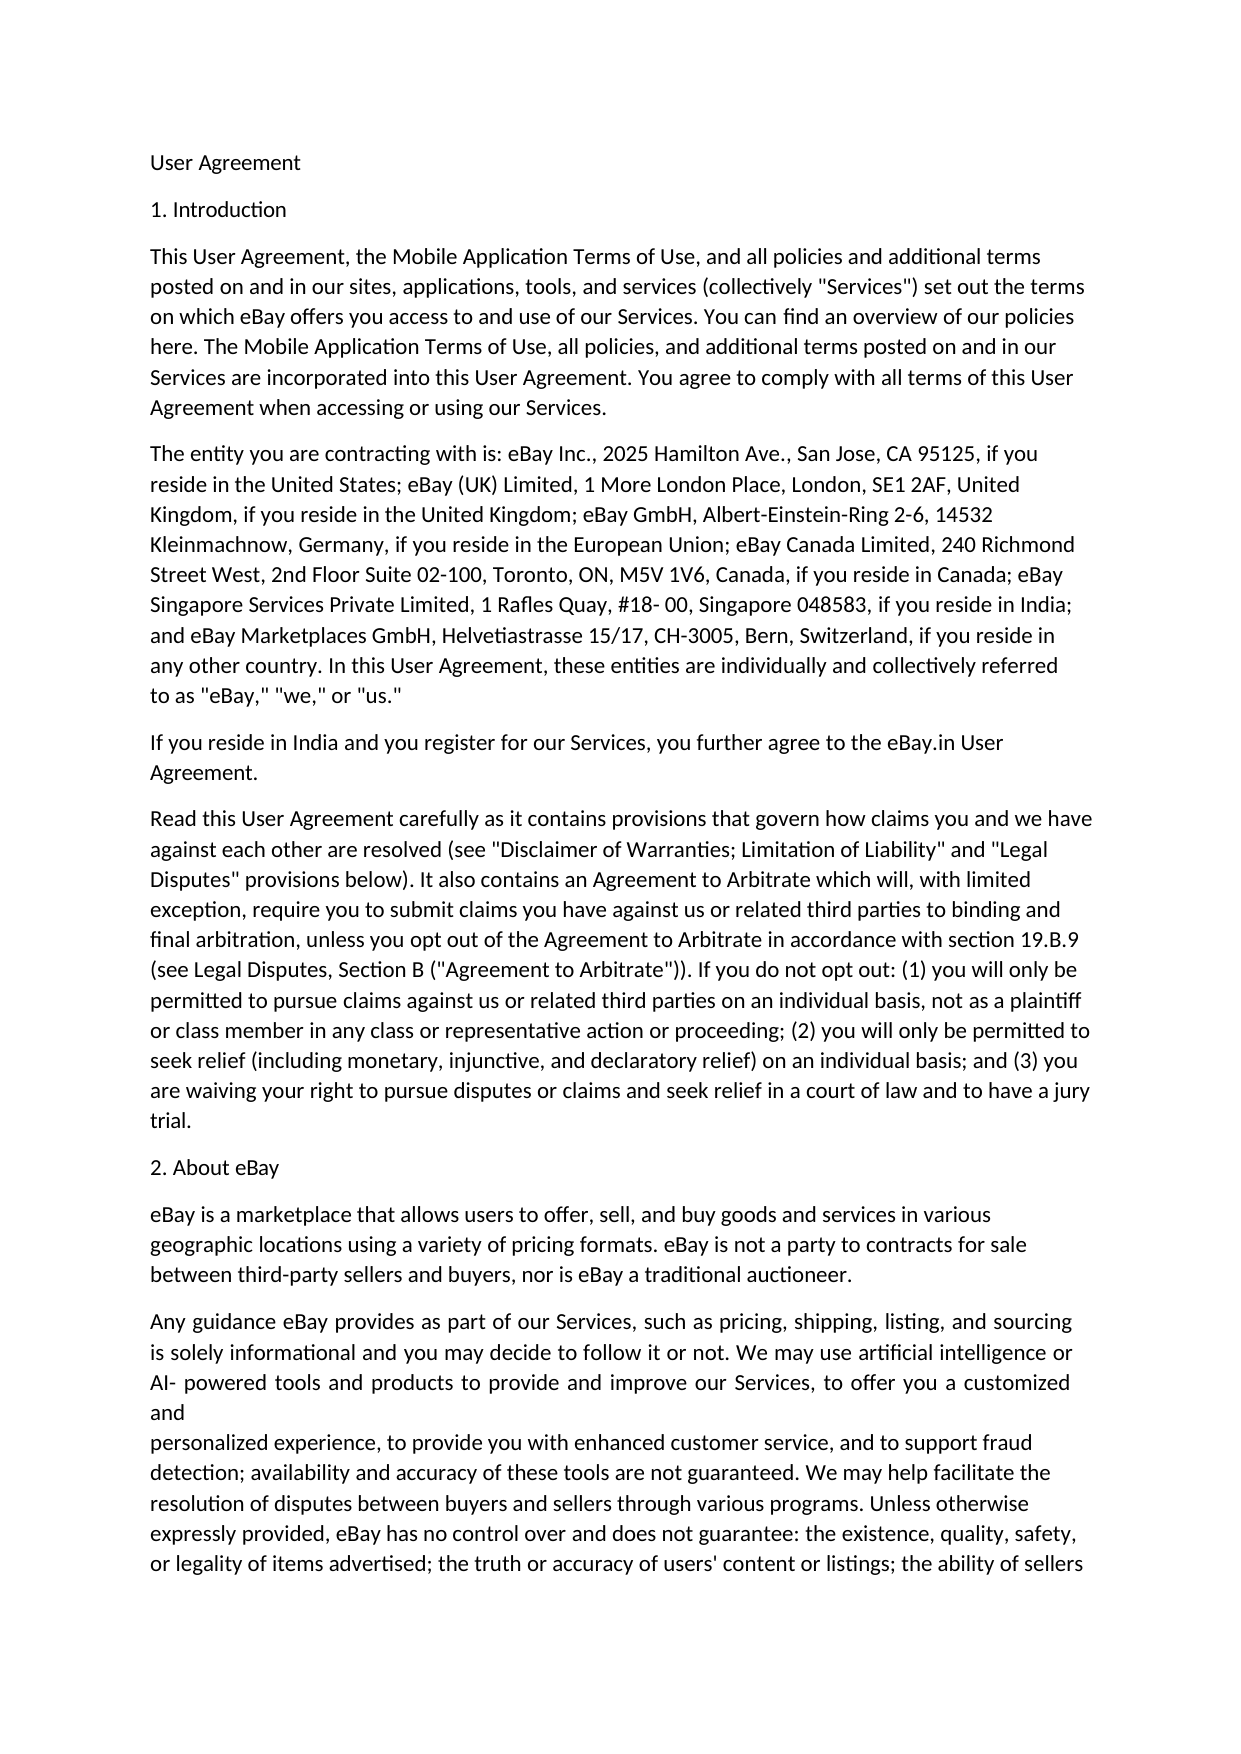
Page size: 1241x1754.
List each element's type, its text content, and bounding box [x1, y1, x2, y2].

text personalized experience, to provide you with enhanced customer service, and to support fraud detection; availability and accuracy of these tools are not guaranteed. We may help facilitate the resolution of disputes between buyers and sellers through various programs. Unless otherwise [150, 1428, 1093, 1517]
list About eBay [150, 1153, 1093, 1181]
text Services are incorporated into this User Agreement. You agree to comply with all terms of this User Agreement when accessing or using our Services. [150, 363, 1088, 421]
text eBay is a marketplace that allows users to offer, sell, and buy goods and services in various geographic locations using a variety of pricing formats. eBay is not a party to contracts for sale between third-party sellers and buyers, nor is eBay a traditional auctioneer. [150, 1200, 1093, 1289]
text The entity you are contracting with is: eBay Inc., 2025 Hamilton Ave., San Jose, CA 95125, if you reside in the United States; eBay (UK) Limited, 1 More London Place, London, SE1 2AF, United Kingdom, if you reside in the United Kingdom; eBay GmbH, Albert-Einstein-Ring 2-6, 14532 [150, 439, 1081, 528]
text expressly provided, eBay has no control over and does not guarantee: the existence, quality, safety, or legality of items advertised; the truth or accuracy of users' content or listings; the ability of sellers [150, 1519, 1093, 1577]
text If you reside in India and you register for our Services, you further agree to the eBay.in User Agreement. [150, 728, 1093, 786]
text Any guidance eBay provides as part of our Services, such as pricing, shipping, listing, and sourcing is solely informational and you may decide to follow it or not. We may use artificial intelligence or AI- powered tools and products to provide and improve our Services, to offer you a customized and [150, 1307, 1073, 1426]
text Kleinmachnow, Germany, if you reside in the European Union; eBay Canada Limited, 240 Richmond Street West, 2nd Floor Suite 02-100, Toronto, ON, M5V 1V6, Canada, if you reside in Canada; eBay Singapore Services Private Limited, 1 Rafles Quay, #18- 00, Singapore 048583, if you reside in India; and eBay Marketplaces GmbH, Helvetiastrasse 15/17, CH-3005, Bern, Switzerland, if you reside in [150, 530, 1093, 649]
list Introduction [150, 195, 1093, 223]
text Read this User Agreement carefully as it contains provisions that govern how claims you and we have against each other are resolved (see "Disclaimer of Warranties; Limitation of Liability" and "Legal Disputes" provisions below). It also contains an Agreement to Arbitrate which will, with limited exception, require you to submit claims you have against us or related third parties to binding and final arbitration, unless you opt out of the Agreement to Arbitrate in accordance with section 19.B.9 (see Legal Disputes, Section B ("Agreement to Arbitrate")). If you do not opt out: (1) you will only be permitted to pursue claims against us or related third parties on an individual basis, not as a plaintiff or class member in any class or representative action or proceeding; (2) you will only be permitted to seek relief (including monetary, injunctive, and declaratory relief) on an individual basis; and (3) you are waiving your right to pursue disputes or claims and seek relief in a court of law and to have a jury trial. [150, 804, 1093, 1135]
text This User Agreement, the Mobile Application Terms of Use, and all policies and additional terms posted on and in our sites, applications, tools, and services (collectively "Services") set out the terms on which eBay offers you access to and use of our Services. You can find an overview of our policies here. The Mobile Application Terms of Use, all policies, and additional terms posted on and in our [150, 242, 1093, 361]
text User Agreement [150, 148, 1093, 176]
text any other country. In this User Agreement, these entities are individually and collectively referred to as "eBay," "we," or "us." [150, 651, 1081, 709]
